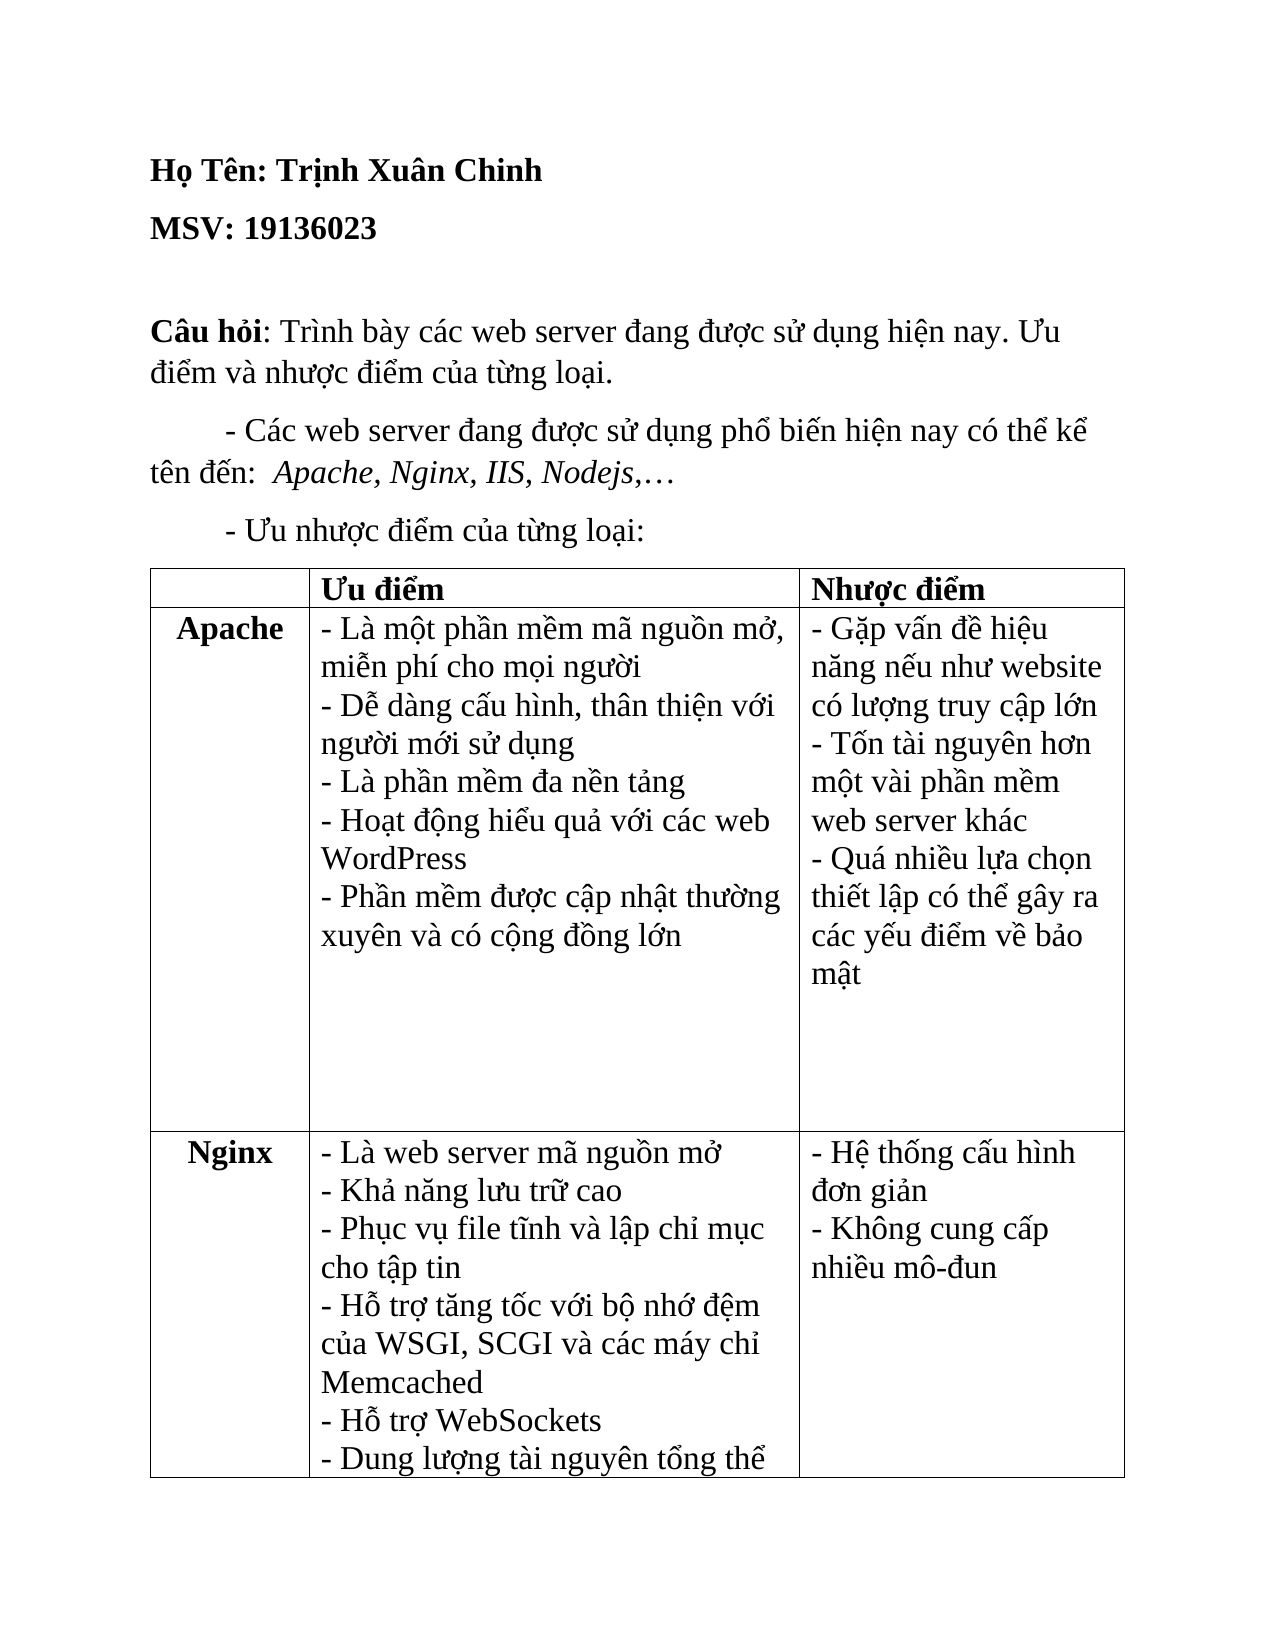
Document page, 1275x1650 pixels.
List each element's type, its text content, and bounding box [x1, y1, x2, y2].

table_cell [310, 1132, 799, 1477]
table_cell Nginx [151, 1132, 309, 1477]
text Câu hỏi: Trình bày các web server đang được sử dụng hiện nay. Ưu điểm và nhược điểm của từng loại. [150, 311, 1125, 391]
text - Ưu nhược điểm của từng loại: [150, 510, 1125, 548]
text - Các web server đang được sử dụng phổ biến hiện nay có thể kể tên đến: Apache, Nginx, IIS, Nodejs,… [150, 411, 1125, 490]
table_header Nhược điểm [800, 569, 1124, 607]
text Họ Tên: Trịnh Xuân Chinh [150, 150, 1125, 188]
table_cell - Gặp vấn đề hiệu năng nếu như website có lượng truy cập lớn - Tốn tài nguyên hơn một vài phần mềm web server khác - Quá nhiều lựa chọn thiết lập có thể gây ra các yếu điểm về bảo mật [800, 608, 1124, 1131]
text MSV: 19136023 [150, 208, 1125, 246]
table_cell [800, 1132, 1124, 1477]
table_cell - Là một phần mềm mã nguồn mở, miễn phí cho mọi người - Dễ dàng cấu hình, thân thiện với người mới sử dụng - Là phần mềm đa nền tảng - Hoạt động hiểu quả với các web WordPress - Phần mềm được cập nhật thường xuyên và có cộng đồng lớn [310, 608, 799, 1131]
table_header Ưu điểm [310, 569, 799, 607]
table_cell Apache [151, 608, 309, 1131]
table_header [151, 569, 309, 607]
